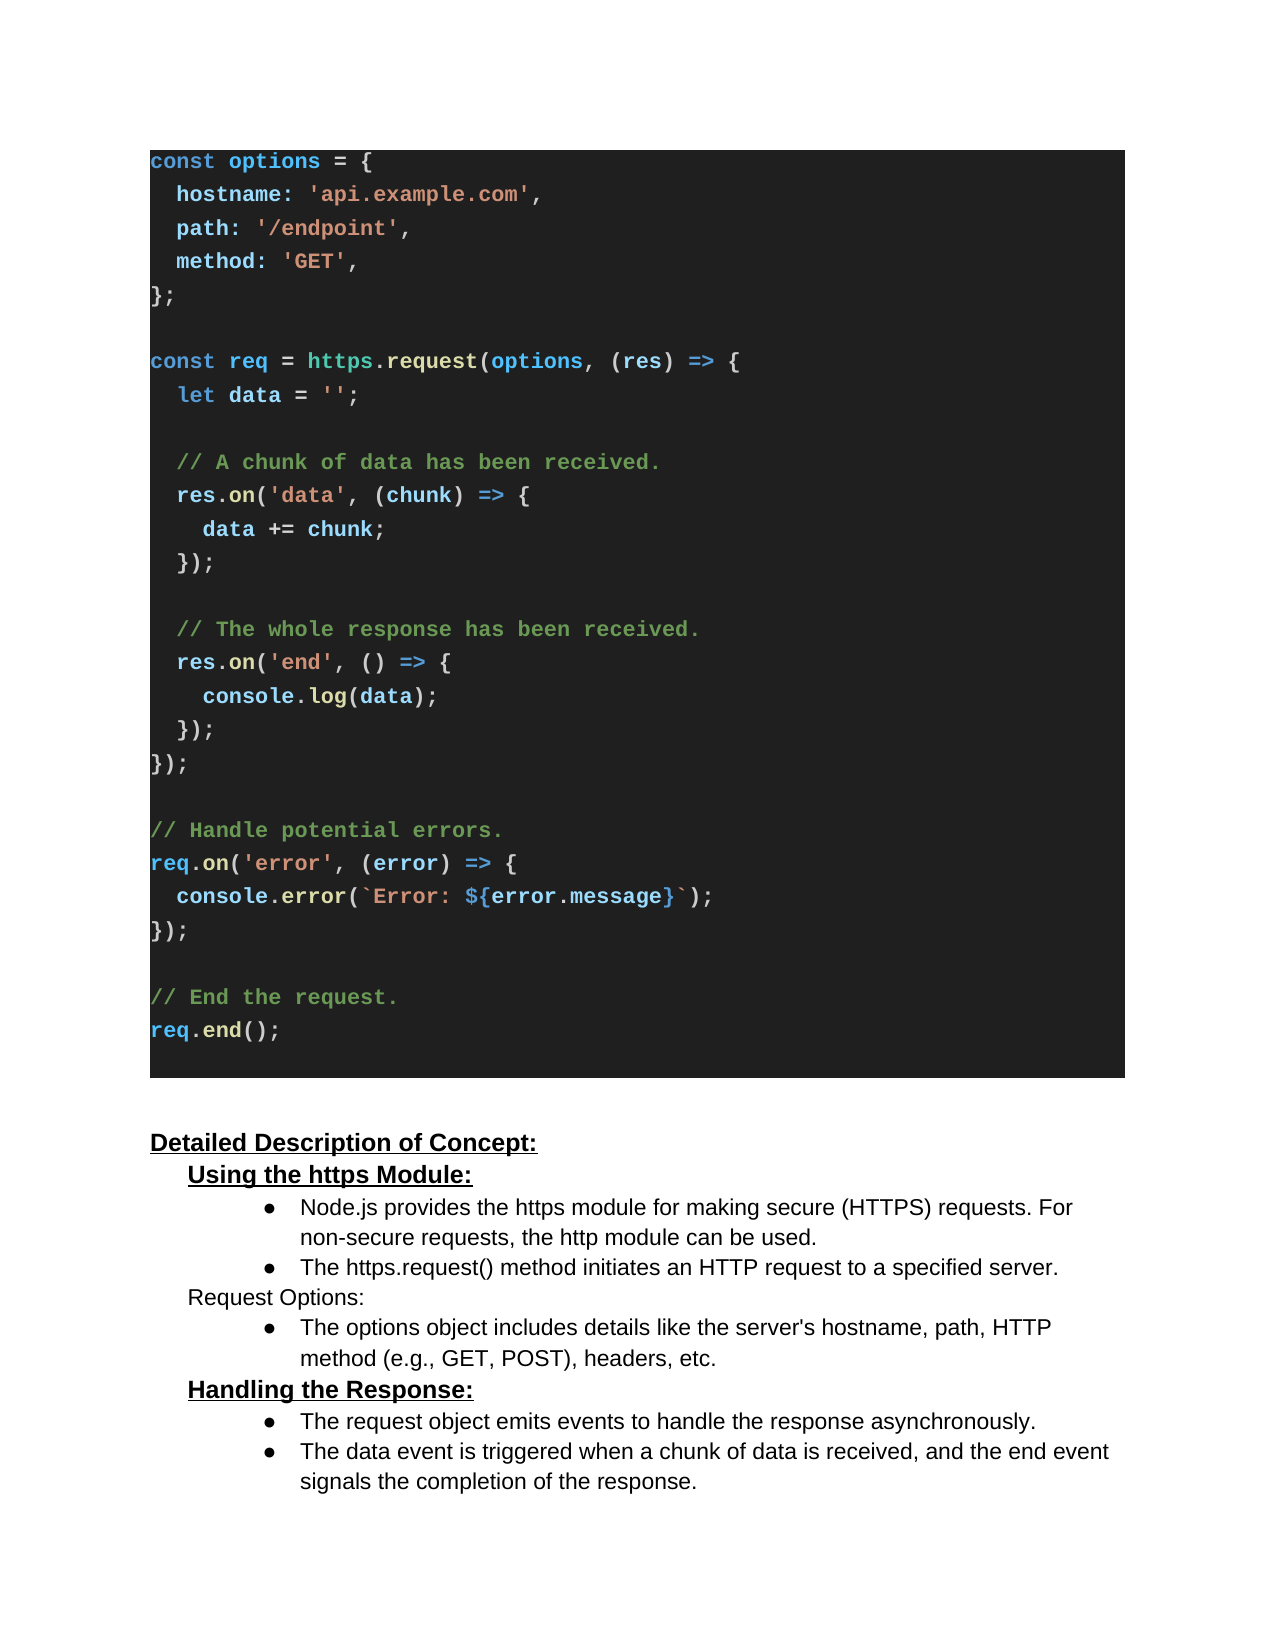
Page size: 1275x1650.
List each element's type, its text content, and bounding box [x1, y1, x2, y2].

text }; [150, 284, 1125, 308]
text const req = https.request(options, (res) => { [150, 351, 1125, 375]
text // The whole response has been received. [150, 618, 1125, 643]
text }); [150, 551, 1125, 576]
text }); [150, 752, 1125, 777]
text req.on('error', (error) => { [150, 852, 1125, 877]
text }); [150, 919, 1125, 944]
text req.end(); [150, 1019, 1125, 1044]
list The request object emits events to handle the response asynchronously. [262, 1408, 1125, 1434]
text res.on('end', () => { [150, 652, 1125, 676]
text Detailed Description of Concept: [150, 1127, 1125, 1156]
text // A chunk of data has been received. [150, 451, 1125, 476]
list Node.js provides the https module for making secure (HTTPS) requests. For non-secure requests, the http module can be used. [262, 1193, 1125, 1250]
list The data event is triggered when a chunk of data is received, and the end event signals the completion of the response. [262, 1438, 1125, 1494]
text path: '/endpoint', [150, 217, 1125, 242]
list The https.request() method initiates an HTTP request to a specified server. [262, 1254, 1125, 1280]
list Handling the Response: [187, 1375, 1125, 1403]
text const options = { [150, 150, 1125, 175]
list Using the https Module: [187, 1161, 1125, 1189]
list The options object includes details like the server's hostname, path, HTTP method (e.g., GET, POST), headers, etc. [262, 1314, 1125, 1371]
text // End the request. [150, 986, 1125, 1011]
list Request Options: [187, 1284, 1125, 1311]
text // Handle potential errors. [150, 819, 1125, 843]
text hostname: 'api.example.com', [150, 183, 1125, 208]
text console.error(`Error: ${error.message}`); [150, 886, 1125, 910]
text }); [150, 718, 1125, 743]
text data += chunk; [150, 518, 1125, 543]
text res.on('data', (chunk) => { [150, 484, 1125, 509]
text method: 'GET', [150, 250, 1125, 275]
text let data = ''; [150, 384, 1125, 409]
text console.log(data); [150, 685, 1125, 710]
